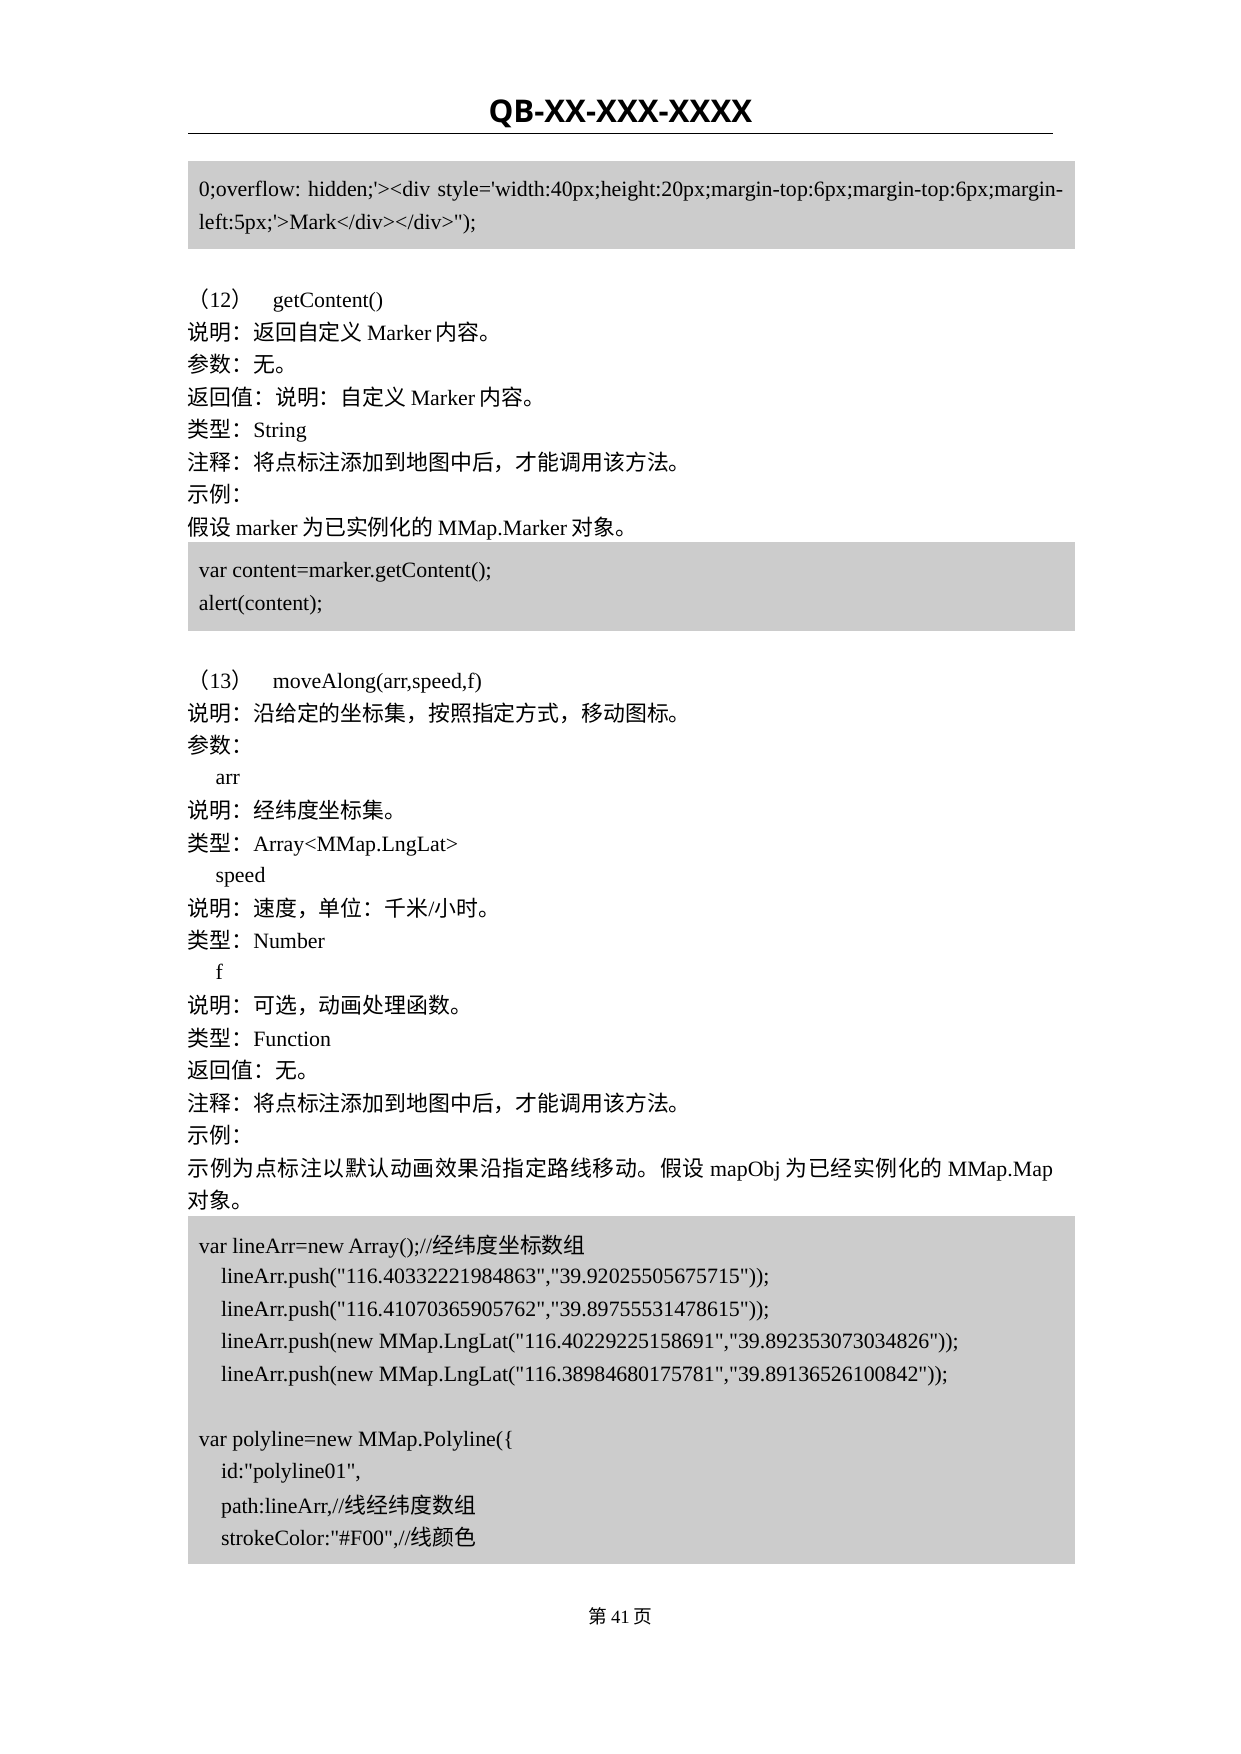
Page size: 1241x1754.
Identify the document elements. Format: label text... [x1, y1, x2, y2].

text 参数： [187, 728, 1053, 761]
text 示例为点标注以默认动画效果沿指定路线移动。假设mapObj为已经实例化的MMap.Map对象。 [187, 1151, 1053, 1216]
text  arr [187, 761, 1053, 793]
text 返回值：无。 [187, 1053, 1053, 1086]
text 说明：可选，动画处理函数。 [187, 988, 1053, 1021]
text 示例： [187, 477, 1053, 509]
text 说明：经纬度坐标集。 [187, 793, 1053, 826]
text （13） moveAlong(arr,speed,f) [187, 663, 1053, 696]
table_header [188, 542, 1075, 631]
text 说明：返回自定义Marker内容。 [187, 314, 1053, 347]
text 说明：沿给定的坐标集，按照指定方式，移动图标。 [187, 696, 1053, 728]
text 类型：Number [187, 923, 1053, 956]
text 说明：速度，单位：千米/小时。 [187, 891, 1053, 923]
text 参数：无。 [187, 347, 1053, 379]
text 示例： [187, 1118, 1053, 1151]
text  f [187, 956, 1053, 988]
text 注释：将点标注添加到地图中后，才能调用该方法。 [187, 1086, 1053, 1118]
text （12） getContent() [187, 282, 1053, 314]
text 类型：String [187, 412, 1053, 444]
text 注释：将点标注添加到地图中后，才能调用该方法。 [187, 444, 1053, 477]
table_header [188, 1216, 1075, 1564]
text 假设marker为已实例化的MMap.Marker对象。 [187, 509, 1053, 542]
text 类型：Array<MMap.LngLat> [187, 826, 1053, 858]
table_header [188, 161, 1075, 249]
text 类型：Function [187, 1021, 1053, 1053]
text 返回值：说明：自定义Marker内容。 [187, 379, 1053, 412]
text  speed [187, 858, 1053, 891]
